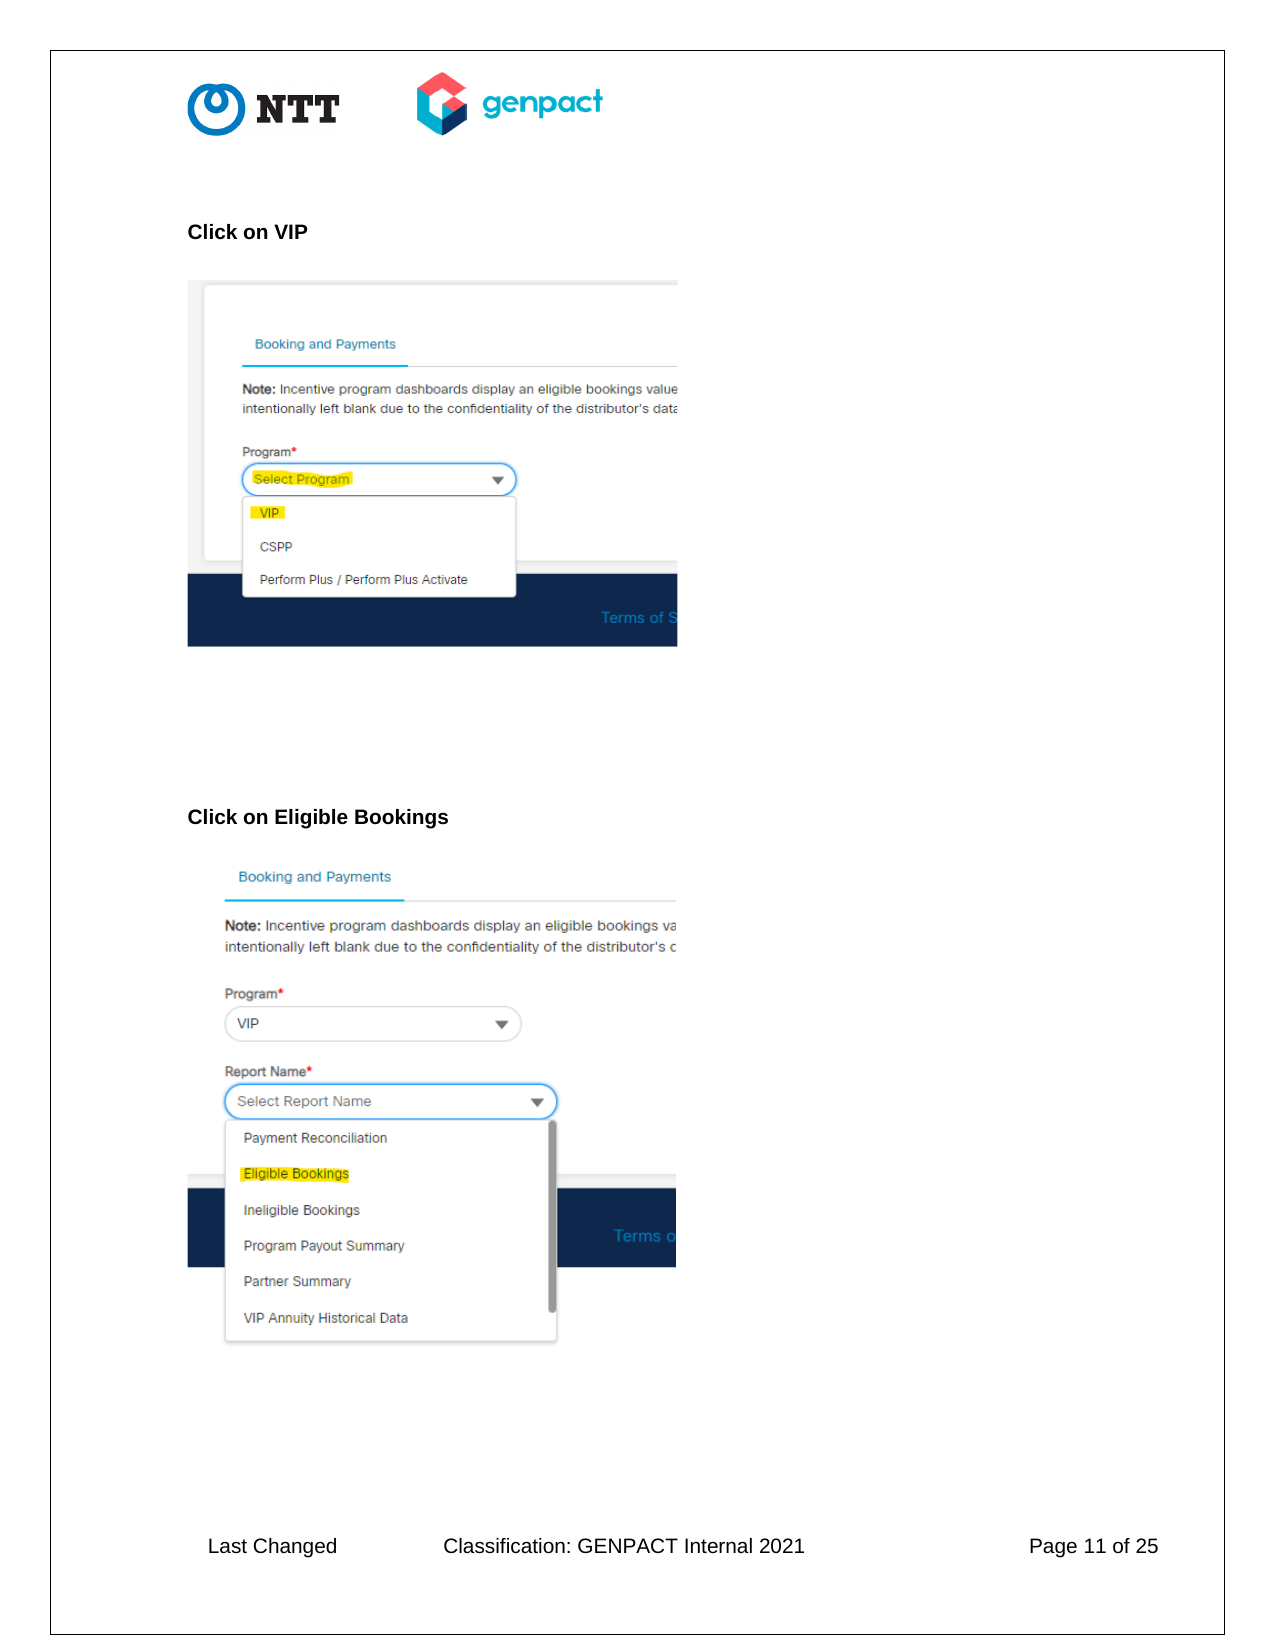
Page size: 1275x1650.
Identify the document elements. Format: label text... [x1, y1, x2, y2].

text Click on Eligible Bookings [187, 805, 1087, 829]
picture [412, 66, 612, 136]
picture [187, 866, 676, 1394]
picture [187, 280, 678, 708]
picture [187, 83, 340, 136]
text Click on VIP [187, 219, 1087, 243]
